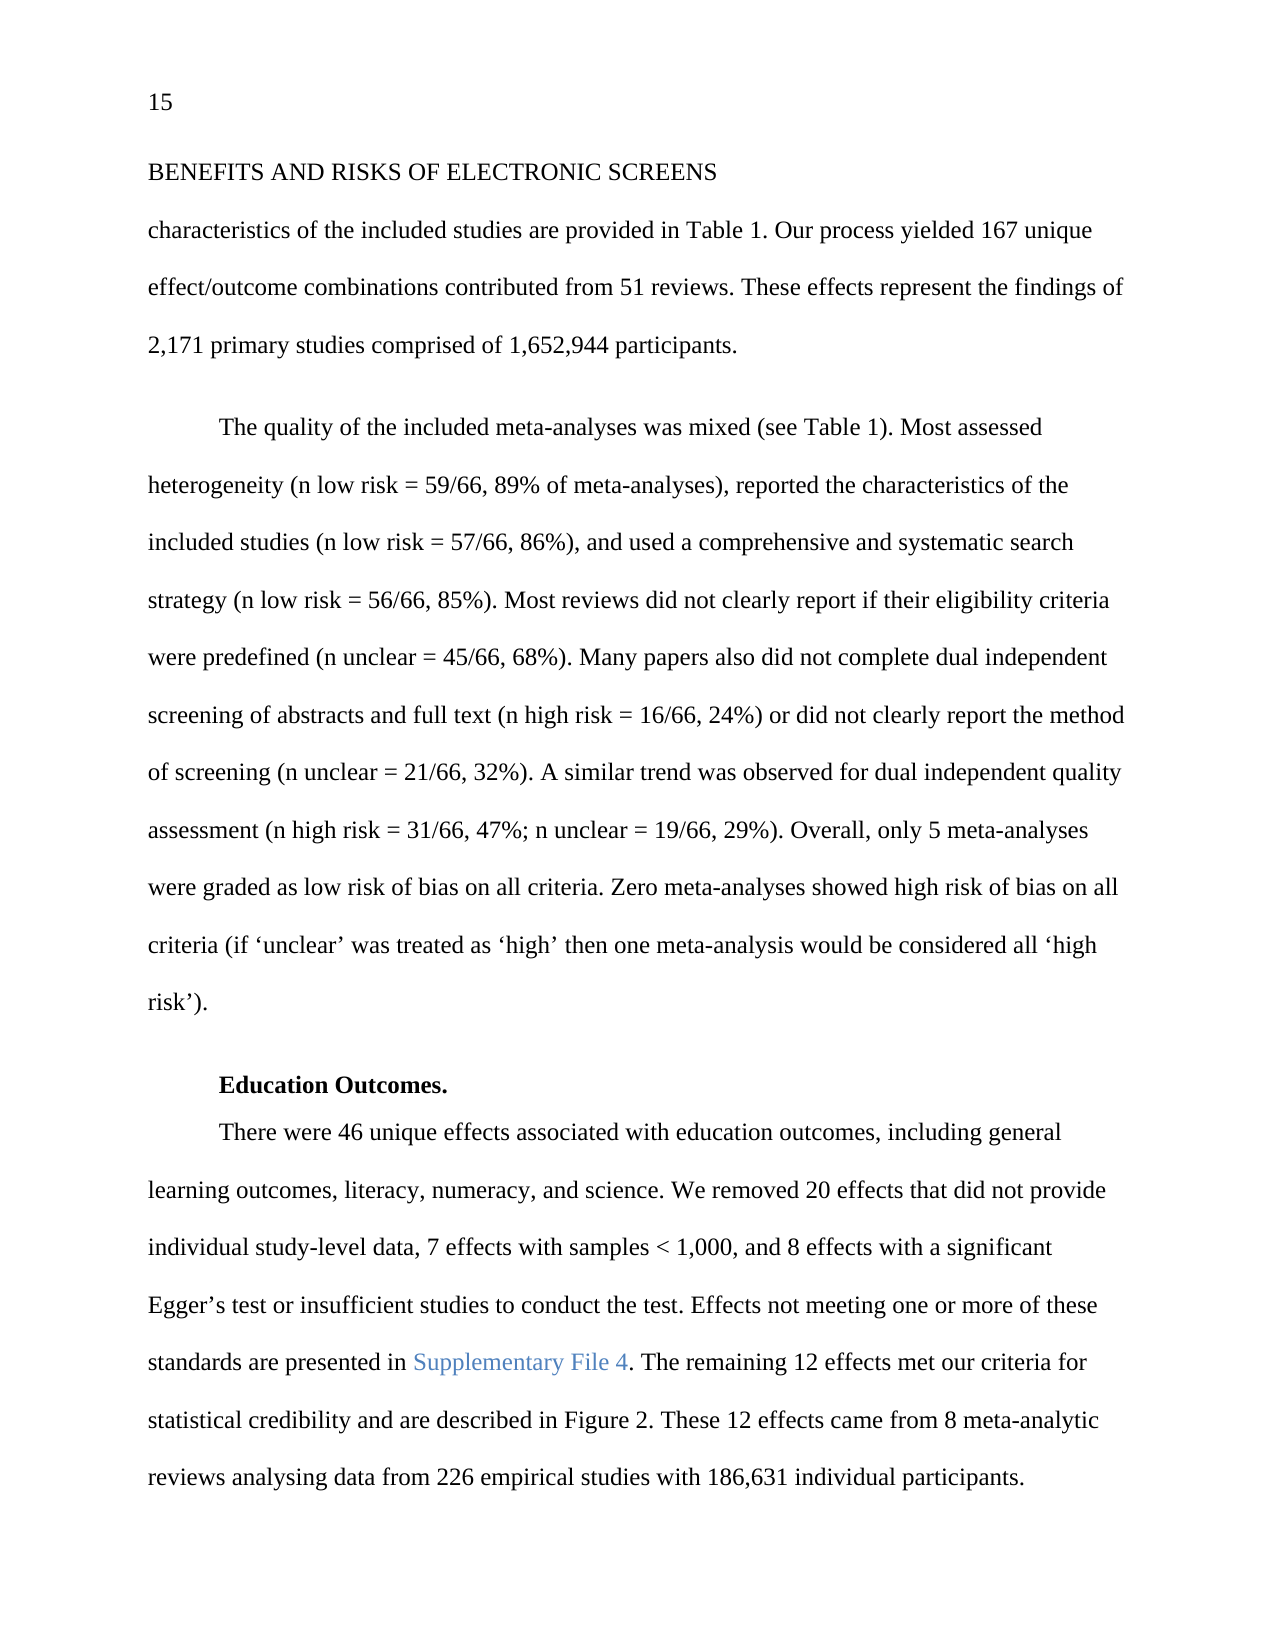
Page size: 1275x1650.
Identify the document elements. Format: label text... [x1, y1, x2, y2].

text The quality of the included meta-analyses was mixed (see Table 1). Most assessed heterogeneity (n low risk = 59/66, 89% of meta-analyses), reported the characteristics of the included studies (n low risk = 57/66, 86%), and used a comprehensive and systematic search strategy (n low risk = 56/66, 85%). Most reviews did not clearly report if their eligibility criteria were predefined (n unclear = 45/66, 68%). Many papers also did not complete dual independent screening of abstracts and full text (n high risk = 16/66, 24%) or did not clearly report the method of screening (n unclear = 21/66, 32%). A similar trend was observed for dual independent quality assessment (n high risk = 31/66, 47%; n unclear = 19/66, 29%). Overall, only 5 meta-analyses were graded as low risk of bias on all criteria. Zero meta-analyses showed high risk of bias on all criteria (if ‘unclear’ was treated as ‘high’ then one meta-analysis would be considered all ‘high risk’). [148, 412, 1127, 1016]
text There were 46 unique effects associated with education outcomes, including general learning outcomes, literacy, numeracy, and science. We removed 20 effects that did not provide individual study-level data, 7 effects with samples < 1,000, and 8 effects with a significant Egger’s test or insufficient studies to conduct the test. Effects not meeting one or more of these standards are presented in Supplementary File 4. The remaining 12 effects met our criteria for statistical credibility and are described in Figure 2. These 12 effects came from 8 meta-analytic reviews analysing data from 226 empirical studies with 186,631 individual participants. [148, 1117, 1127, 1491]
subtitle Education Outcomes. [148, 1070, 1127, 1099]
